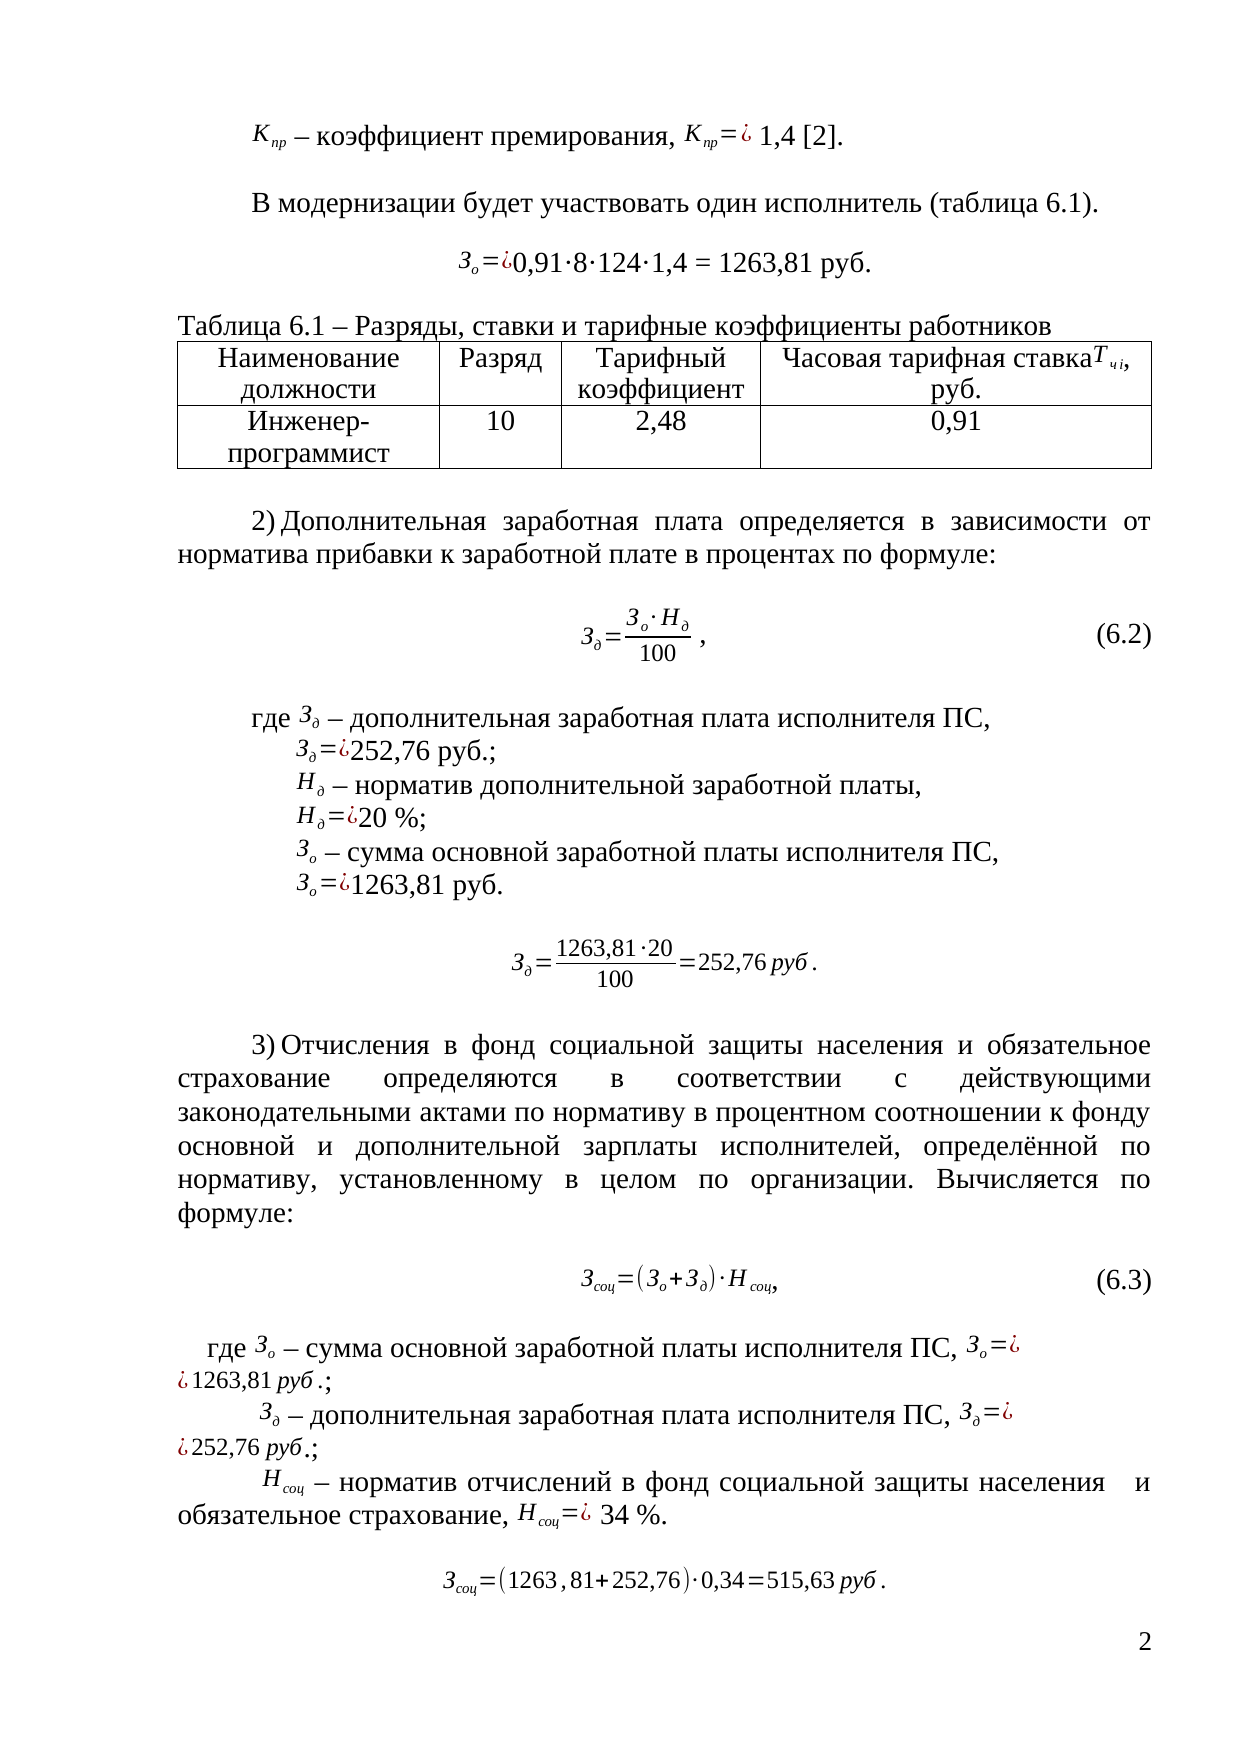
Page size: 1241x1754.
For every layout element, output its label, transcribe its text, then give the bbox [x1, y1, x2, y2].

list – коэффициент премирования, 1,4 [2]. [177, 118, 1152, 152]
list Отчисления в фонд социальной защиты населения и обязательное страхование определяются в соответствии с действующими законодательными актами по нормативу в процентном соотношении к фонду основной и дополнительной зарплаты исполнителей, определённой по нормативу, установленному в целом по организации. Вычисляется по формуле: [177, 1027, 1152, 1228]
table_cell 0,91 [761, 406, 1151, 468]
table_header Тарифный коэффициент [562, 342, 760, 405]
list .; [177, 1430, 1152, 1464]
text ; [177, 1363, 1152, 1397]
list где – дополнительная заработная плата исполнителя ПС, [251, 700, 1152, 733]
list 20 %; [177, 800, 1152, 834]
list где – сумма основной заработной платы исполнителя ПС, [177, 1330, 1152, 1363]
list 252,76 руб.; [251, 733, 1152, 767]
text В модернизации будет участвовать один исполнитель (таблица 6.1). [177, 185, 1152, 219]
list – норматив отчислений в фонд социальной защиты населения и обязательное страхование, 34 %. [177, 1464, 1152, 1531]
list – сумма основной заработной платы исполнителя ПС, [177, 834, 1152, 867]
list Дополнительная заработная плата определяется в зависимости от норматива прибавки к заработной плате в процентах по формуле: [177, 503, 1152, 570]
list – норматив дополнительной заработной платы, [177, 767, 1152, 800]
list – дополнительная заработная плата исполнителя ПС, [177, 1397, 1152, 1430]
text , (6.3) [177, 1262, 1152, 1296]
table_cell 10 [440, 406, 561, 468]
table_cell Инженер-программист [178, 406, 439, 468]
text 0,91·8·124·1,4 = 1263,81 руб. [177, 247, 1152, 279]
table_cell 2,48 [562, 406, 760, 468]
table_header Часовая тарифная ставка, руб. [761, 342, 1151, 405]
list 1263,81 руб. [177, 867, 1152, 901]
text , (6.2) [177, 603, 1152, 666]
text Таблица 6.1 – Разряды, ставки и тарифные коэффициенты работников [177, 310, 1152, 341]
table_header Разряд [440, 342, 561, 405]
table_header Наименование должности [178, 342, 439, 405]
